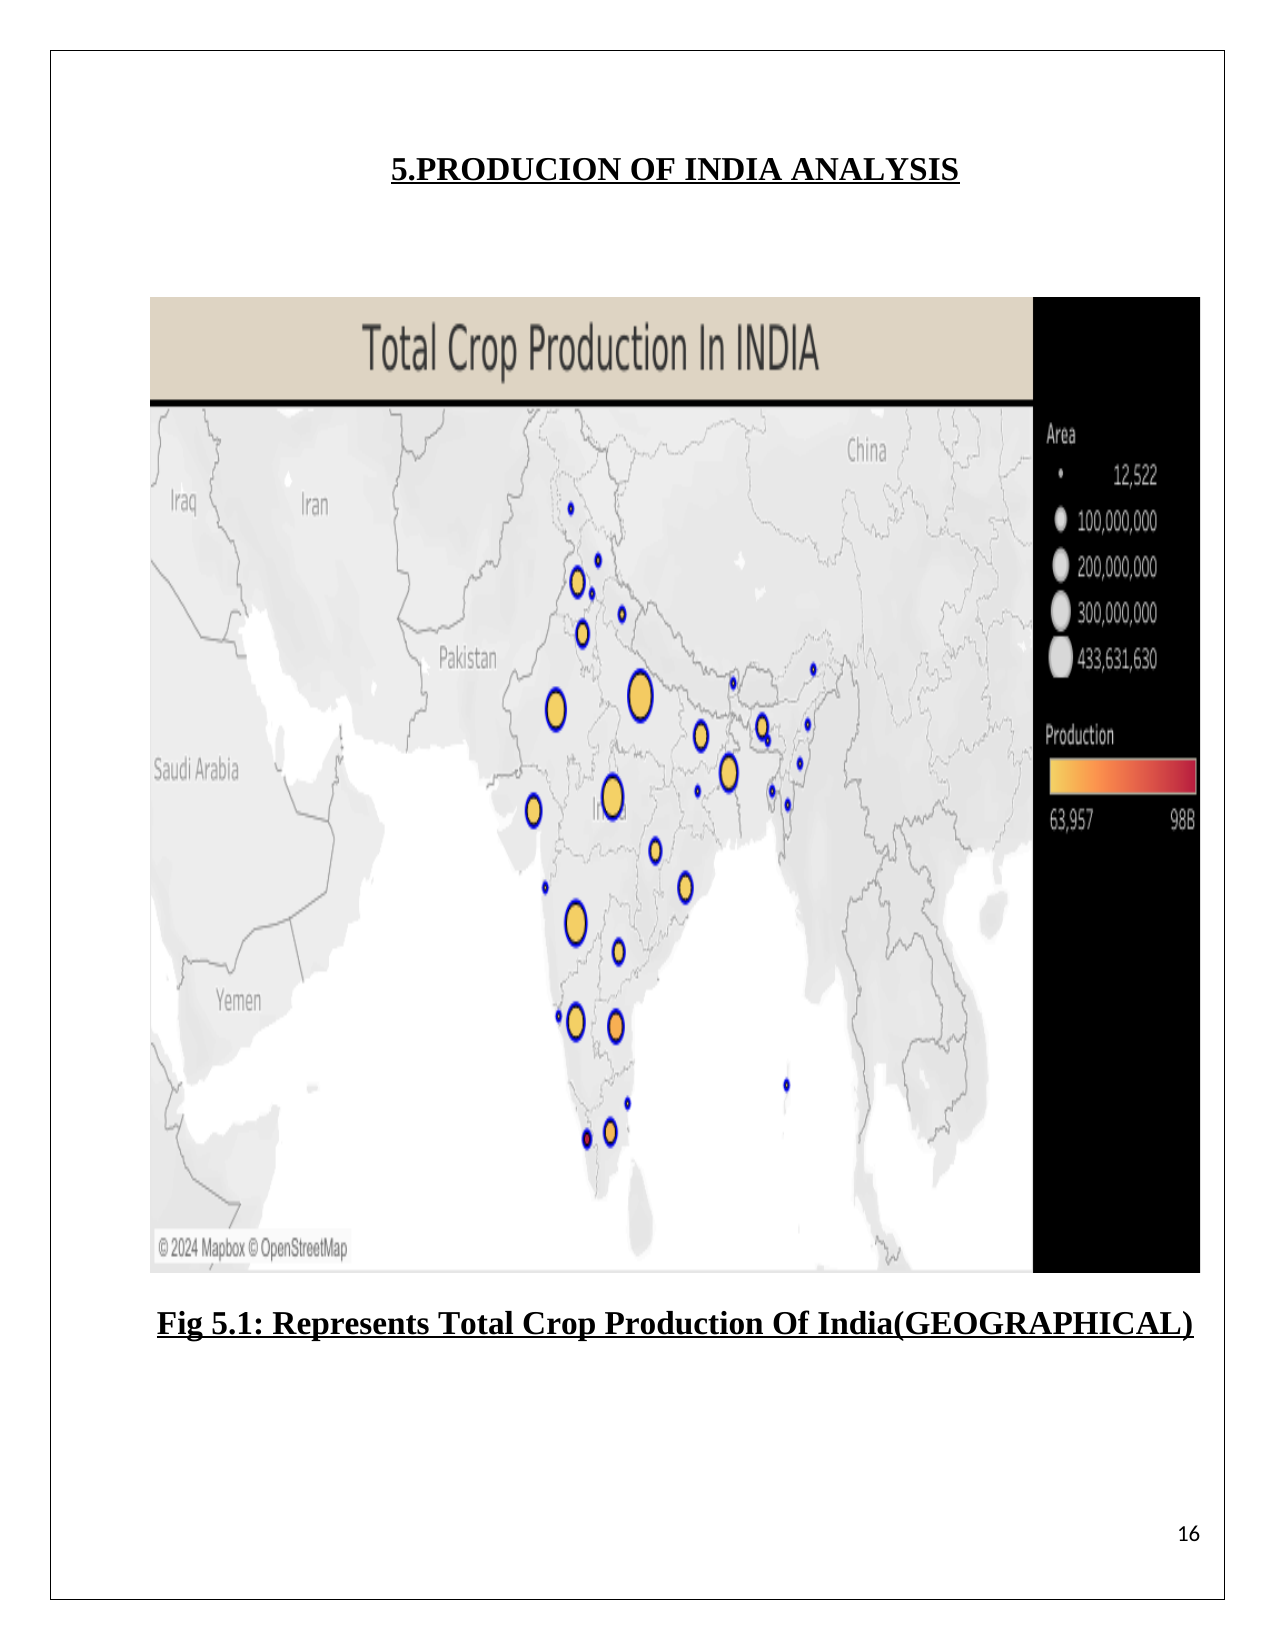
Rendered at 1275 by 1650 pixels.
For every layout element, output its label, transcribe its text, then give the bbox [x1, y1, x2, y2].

text Fig 5.1: Represents Total Crop Production Of India(GEOGRAPHICAL) [75, 1303, 1200, 1341]
picture [150, 297, 1200, 1273]
text 5.PRODUCION OF INDIA ANALYSIS [75, 149, 1200, 187]
